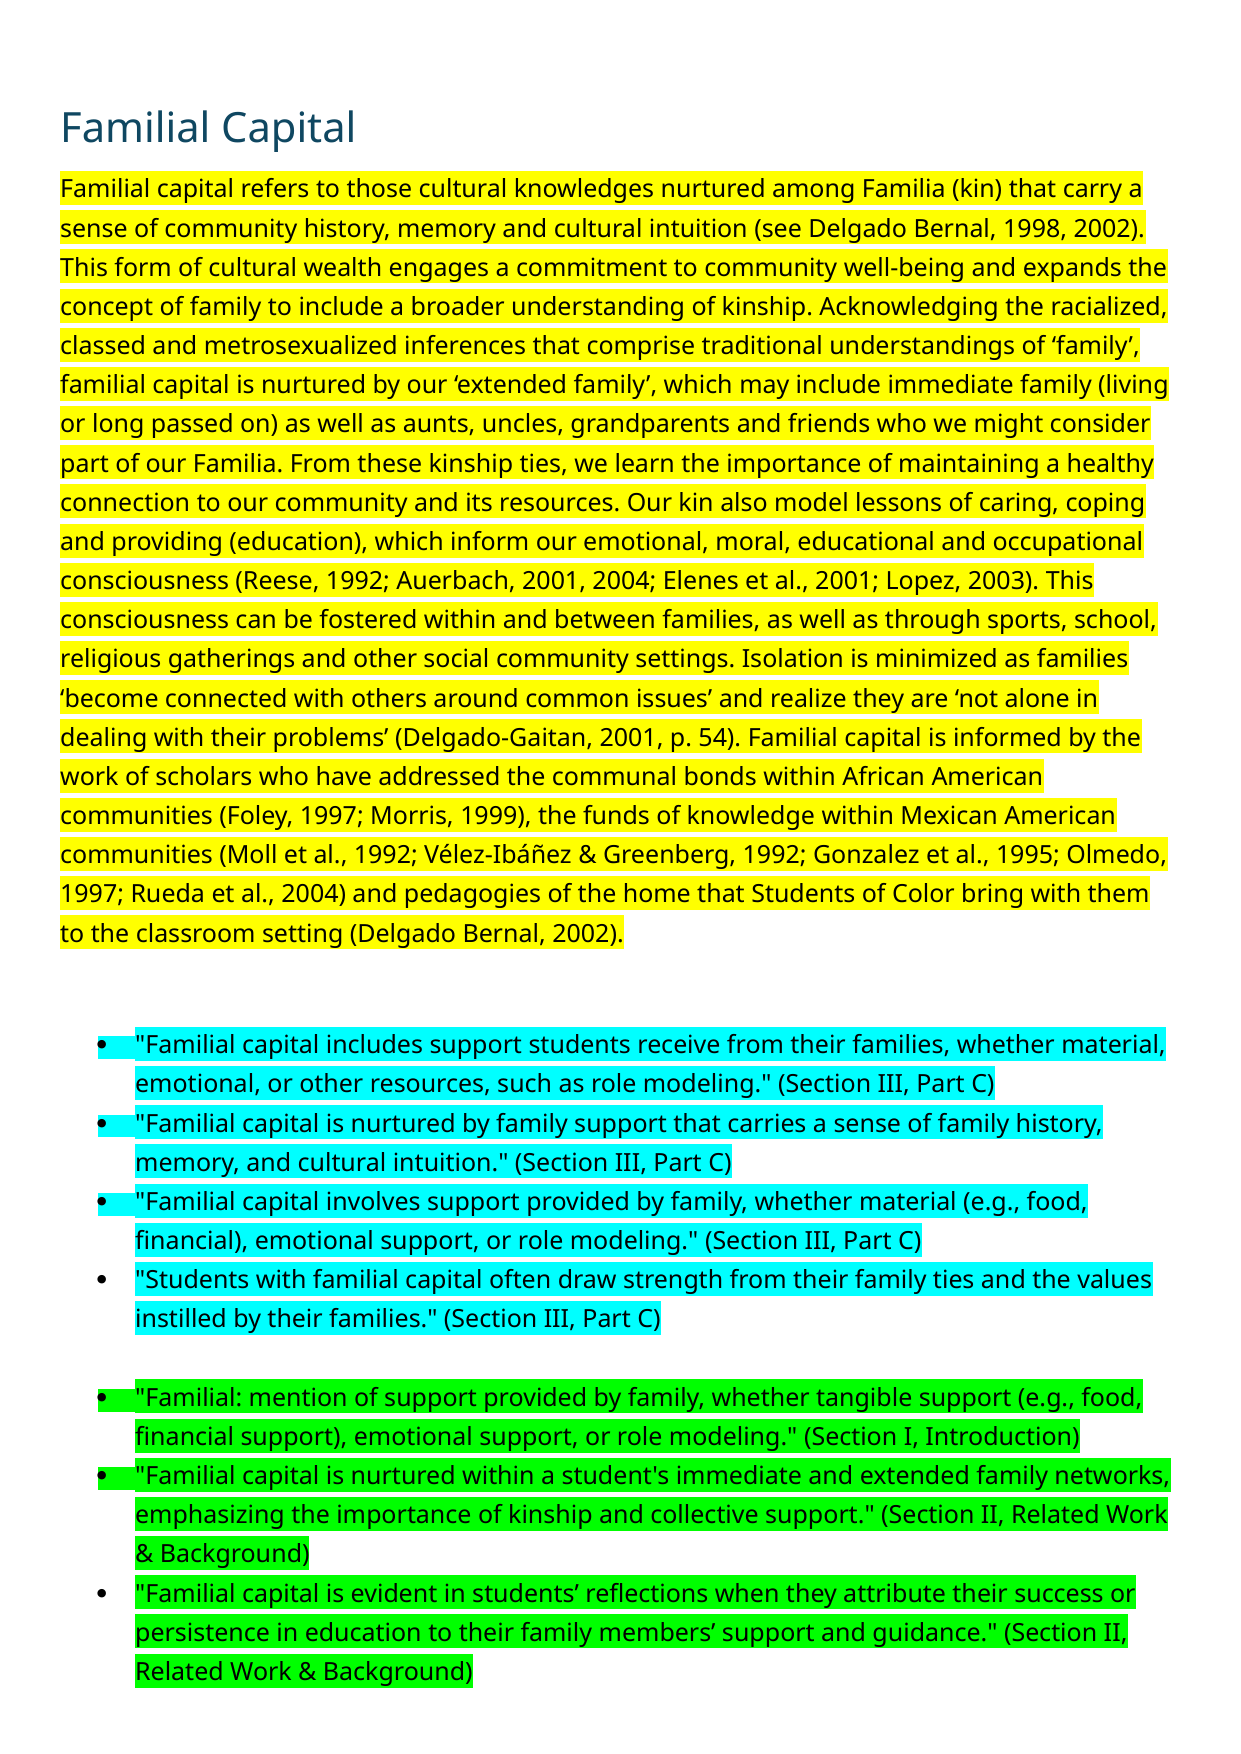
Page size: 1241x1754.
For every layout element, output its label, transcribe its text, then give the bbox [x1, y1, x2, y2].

list "Familial capital includes support students receive from their families, whether material, emotional, or other resources, such as role modeling." (Section III, Part C) [97, 1027, 1180, 1100]
list "Students with familial capital often draw strength from their family ties and the values instilled by their families." (Section III, Part C) [97, 1262, 1180, 1374]
list "Familial capital is evident in students’ reflections when they attribute their success or persistence in education to their family members’ support and guidance." (Section II, Related Work & Background) [97, 1575, 1180, 1688]
list "Familial capital is nurtured by family support that carries a sense of family history, memory, and cultural intuition." (Section III, Part C) [97, 1105, 1180, 1178]
list "Familial capital involves support provided by family, whether material (e.g., food, financial), emotional support, or role modeling." (Section III, Part C) [97, 1183, 1180, 1257]
list "Familial: mention of support provided by family, whether tangible support (e.g., food, financial support), emotional support, or role modeling." (Section I, Introduction) [97, 1379, 1180, 1453]
subtitle Familial Capital [60, 97, 1180, 154]
list "Familial capital is nurtured within a student's immediate and extended family networks, emphasizing the importance of kinship and collective support." (Section II, Related Work & Background) [97, 1458, 1180, 1570]
text Familial capital refers to those cultural knowledges nurtured among Familia (kin) that carry a sense of community history, memory and cultural intuition (see Delgado Bernal, 1998, 2002). This form of cultural wealth engages a commitment to community well-being and expands the concept of family to include a broader understanding of kinship. Acknowledging the racialized, classed and metrosexualized inferences that comprise traditional understandings of ‘family’, familial capital is nurtured by our ‘extended family’, which may include immediate family (living or long passed on) as well as aunts, uncles, grandparents and friends who we might consider part of our Familia. From these kinship ties, we learn the importance of maintaining a healthy connection to our community and its resources. Our kin also model lessons of caring, coping and providing (education), which inform our emotional, moral, educational and occupational consciousness (Reese, 1992; Auerbach, 2001, 2004; Elenes et al., 2001; Lopez, 2003). This consciousness can be fostered within and between families, as well as through sports, school, religious gatherings and other social community settings. Isolation is minimized as families ‘become connected with others around common issues’ and realize they are ‘not alone in dealing with their problems’ (Delgado-Gaitan, 2001, p. 54). Familial capital is informed by the work of scholars who have addressed the communal bonds within African American communities (Foley, 1997; Morris, 1999), the funds of knowledge within Mexican American communities (Moll et al., 1992; Vélez-Ibáñez & Greenberg, 1992; Gonzalez et al., 1995; Olmedo, 1997; Rueda et al., 2004) and pedagogies of the home that Students of Color bring with them to the classroom setting (Delgado Bernal, 2002). [60, 171, 1180, 949]
